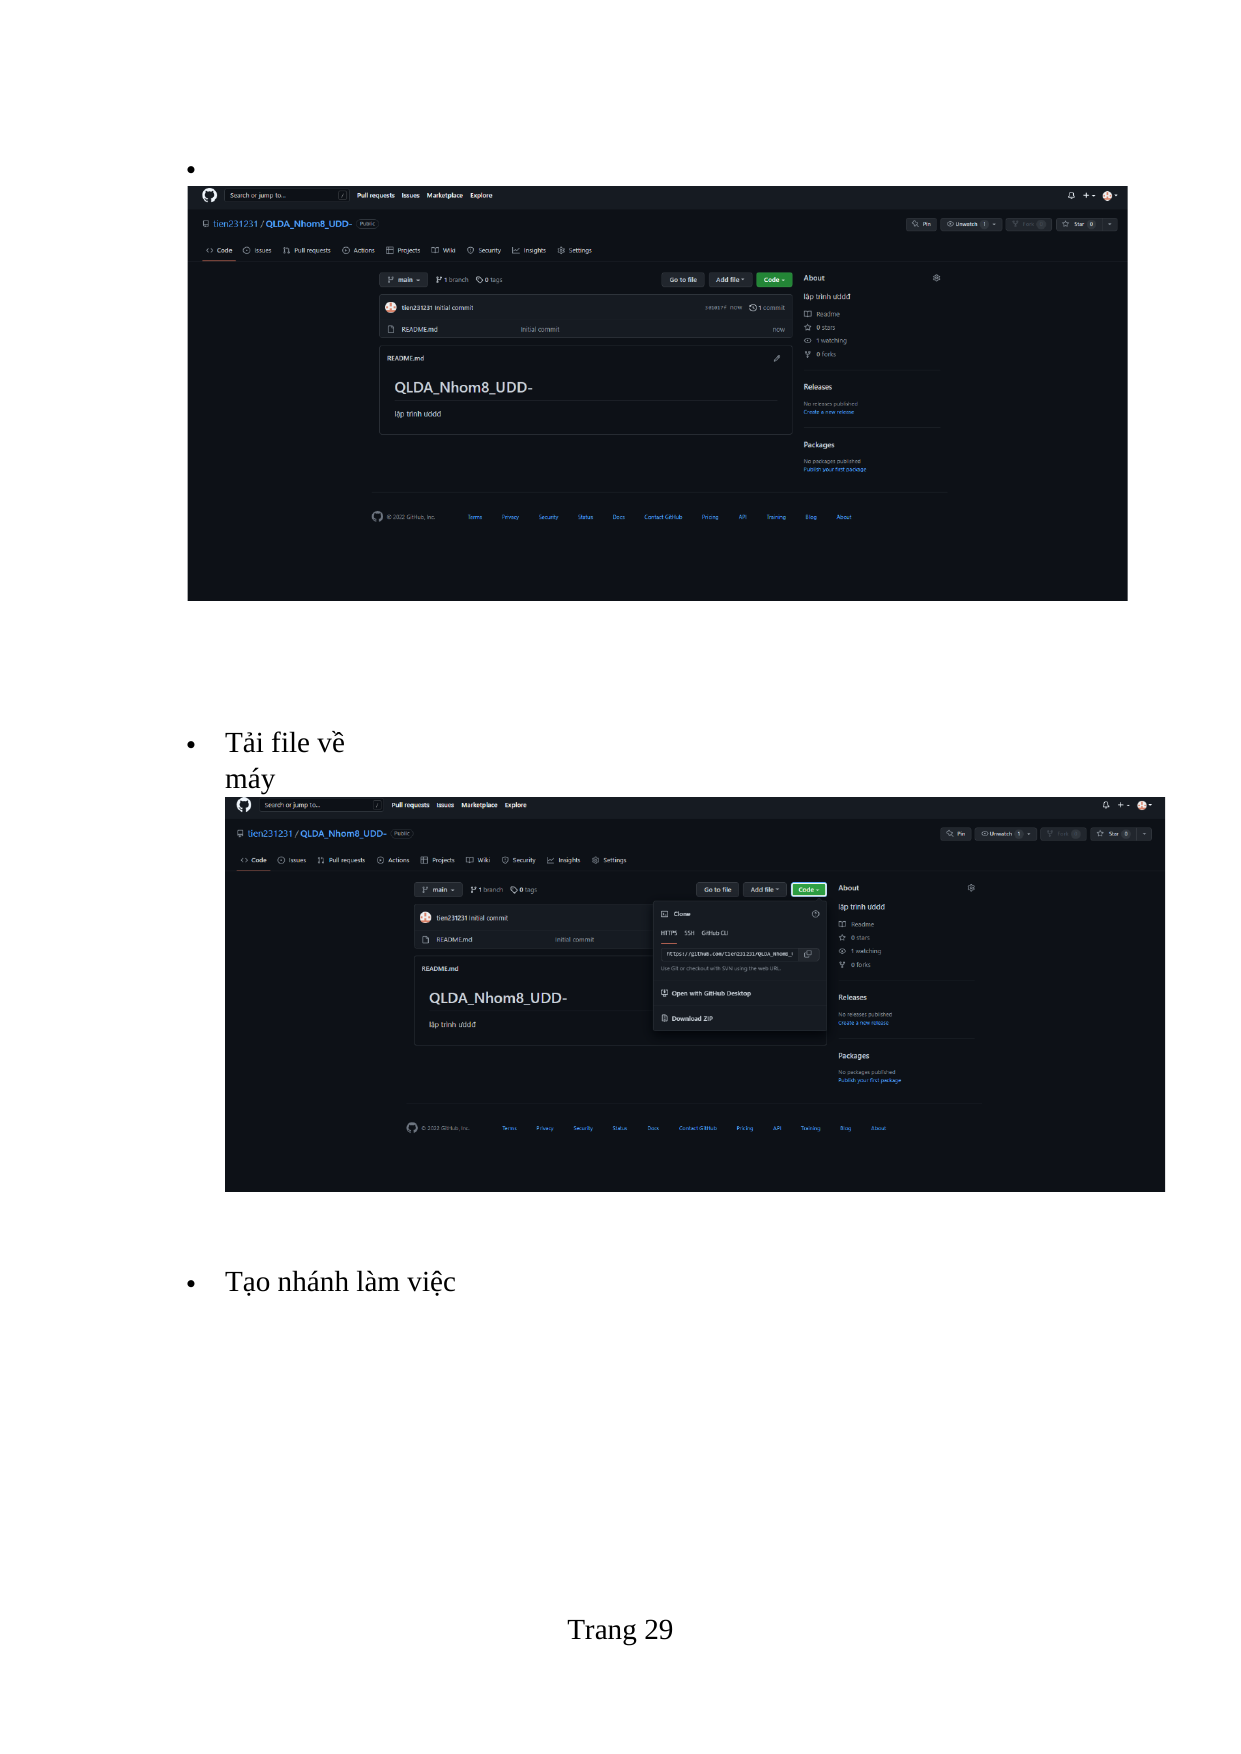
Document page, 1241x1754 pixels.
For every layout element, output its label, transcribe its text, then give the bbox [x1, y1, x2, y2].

list Tạo nhánh làm việc [187, 1264, 1090, 1297]
picture [225, 797, 1166, 1192]
picture [187, 186, 1128, 601]
